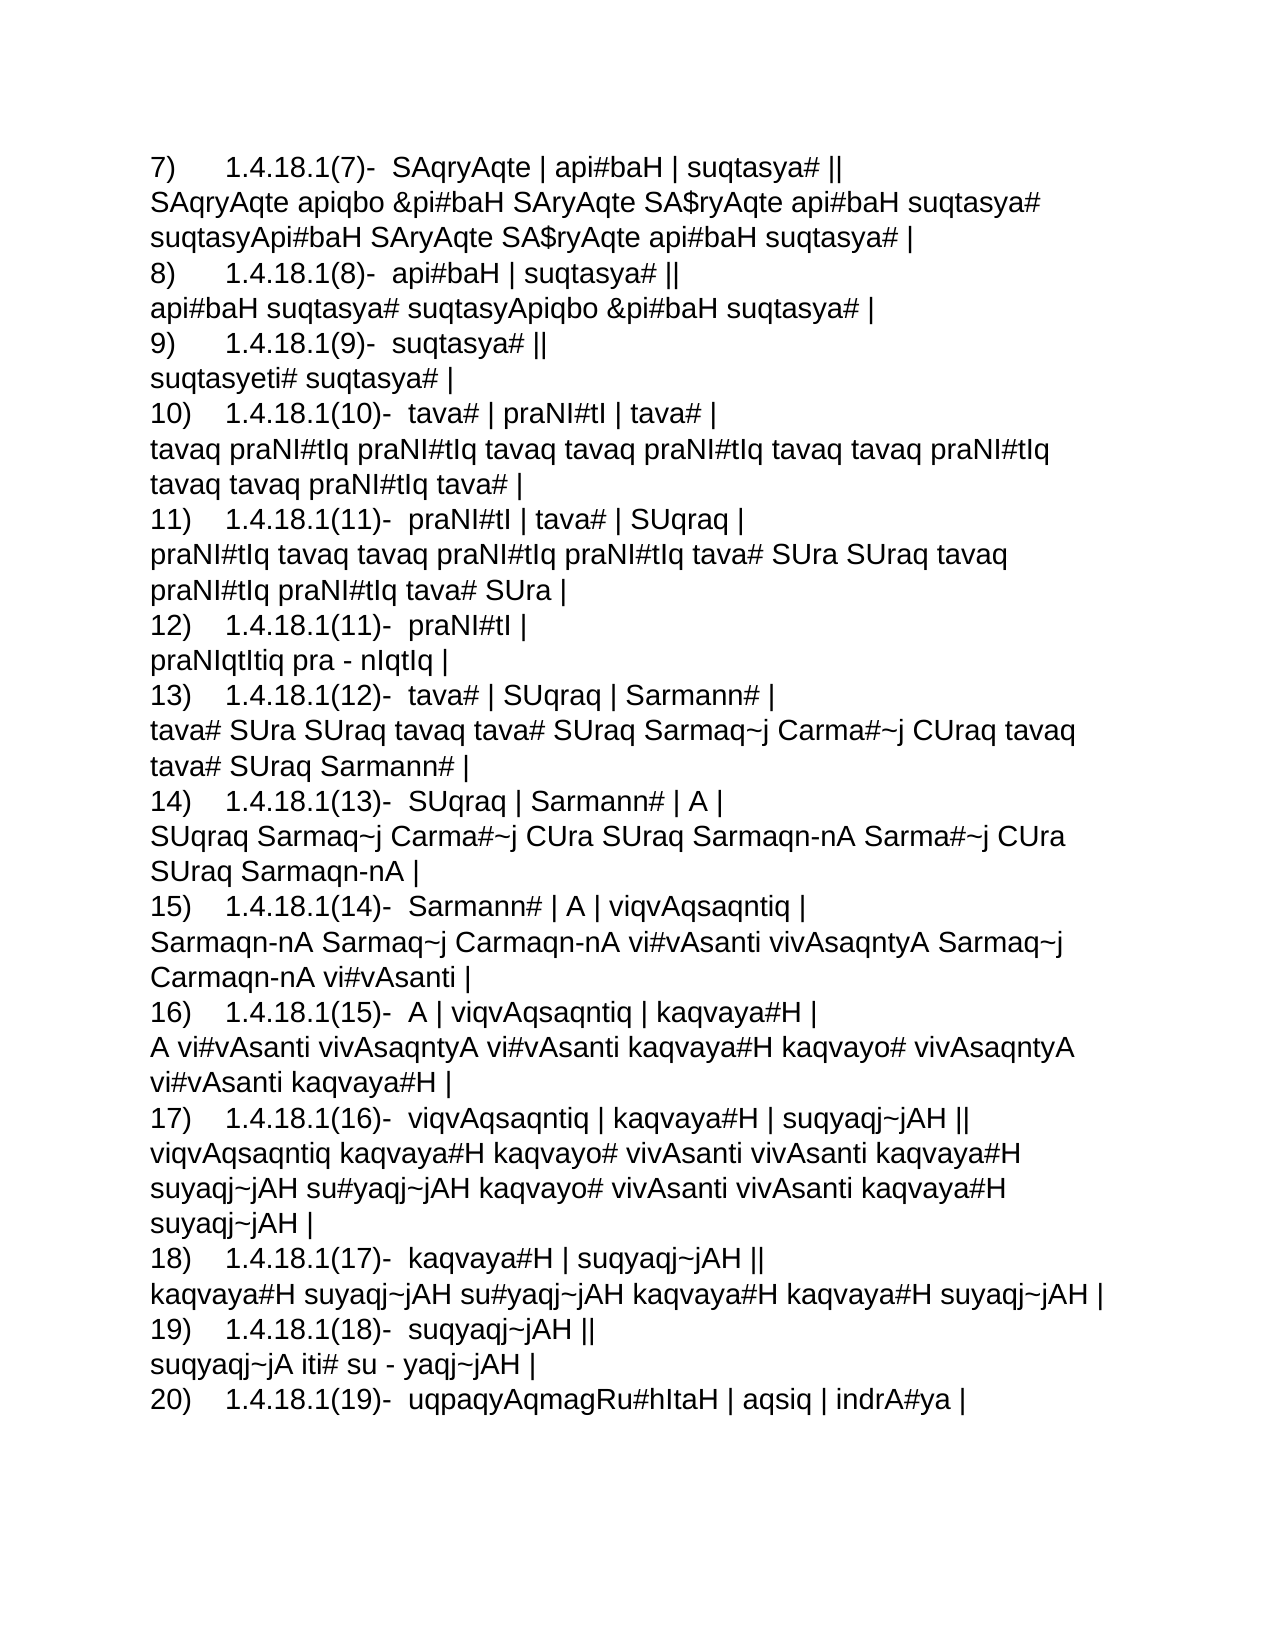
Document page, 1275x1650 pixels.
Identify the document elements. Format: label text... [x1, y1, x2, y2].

text 10) 1.4.18.1(10)- tava# | praNI#tI | tava# | [150, 396, 1125, 430]
text tavaq praNI#tIq praNI#tIq tavaq tavaq praNI#tIq tavaq tavaq praNI#tIq tavaq tavaq praNI#tIq tava# | [150, 432, 1125, 500]
text Sarmaqn-nA Sarmaq~j Carmaqn-nA vi#vAsanti vivAsaqntyA Sarmaq~j Carmaqn-nA vi#vAsanti | [150, 924, 1125, 993]
text 12) 1.4.18.1(11)- praNI#tI | [150, 608, 1125, 641]
text praNIqtItiq pra - nIqtIq | [150, 643, 1125, 676]
text 7) 1.4.18.1(7)- SAqryAqte | api#baH | suqtasya# || [150, 150, 1125, 183]
text 11) 1.4.18.1(11)- praNI#tI | tava# | SUqraq | [150, 502, 1125, 536]
text 20) 1.4.18.1(19)- uqpaqyAqmagRu#hItaH | aqsiq | indrA#ya | [150, 1382, 1125, 1416]
text viqvAqsaqntiq kaqvaya#H kaqvayo# vivAsanti vivAsanti kaqvaya#H suyaqj~jAH su#yaqj~jAH kaqvayo# vivAsanti vivAsanti kaqvaya#H suyaqj~jAH | [150, 1136, 1125, 1240]
text SUqraq Sarmaq~j Carma#~j CUra SUraq Sarmaqn-nA Sarma#~j CUra SUraq Sarmaqn-nA | [150, 819, 1125, 888]
text 9) 1.4.18.1(9)- suqtasya# || [150, 326, 1125, 359]
text 16) 1.4.18.1(15)- A | viqvAqsaqntiq | kaqvaya#H | [150, 995, 1125, 1028]
text api#baH suqtasya# suqtasyApiqbo &pi#baH suqtasya# | [150, 291, 1125, 324]
text 15) 1.4.18.1(14)- Sarmann# | A | viqvAqsaqntiq | [150, 889, 1125, 923]
text 19) 1.4.18.1(18)- suqyaqj~jAH || [150, 1312, 1125, 1345]
text 17) 1.4.18.1(16)- viqvAqsaqntiq | kaqvaya#H | suqyaqj~jAH || [150, 1101, 1125, 1134]
text A vi#vAsanti vivAsaqntyA vi#vAsanti kaqvaya#H kaqvayo# vivAsaqntyA vi#vAsanti kaqvaya#H | [150, 1030, 1125, 1099]
text 13) 1.4.18.1(12)- tava# | SUqraq | Sarmann# | [150, 678, 1125, 712]
text SAqryAqte apiqbo &pi#baH SAryAqte SA$ryAqte api#baH suqtasya# suqtasyApi#baH SAryAqte SA$ryAqte api#baH suqtasya# | [150, 185, 1125, 254]
text kaqvaya#H suyaqj~jAH su#yaqj~jAH kaqvaya#H kaqvaya#H suyaqj~jAH | [150, 1277, 1125, 1310]
text praNI#tIq tavaq tavaq praNI#tIq praNI#tIq tava# SUra SUraq tavaq praNI#tIq praNI#tIq tava# SUra | [150, 537, 1125, 606]
text 8) 1.4.18.1(8)- api#baH | suqtasya# || [150, 256, 1125, 289]
text suqtasyeti# suqtasya# | [150, 361, 1125, 395]
text suqyaqj~jA iti# su - yaqj~jAH | [150, 1347, 1125, 1381]
text 14) 1.4.18.1(13)- SUqraq | Sarmann# | A | [150, 784, 1125, 817]
text 18) 1.4.18.1(17)- kaqvaya#H | suqyaqj~jAH || [150, 1241, 1125, 1275]
text tava# SUra SUraq tavaq tava# SUraq Sarmaq~j Carma#~j CUraq tavaq tava# SUraq Sarmann# | [150, 713, 1125, 782]
